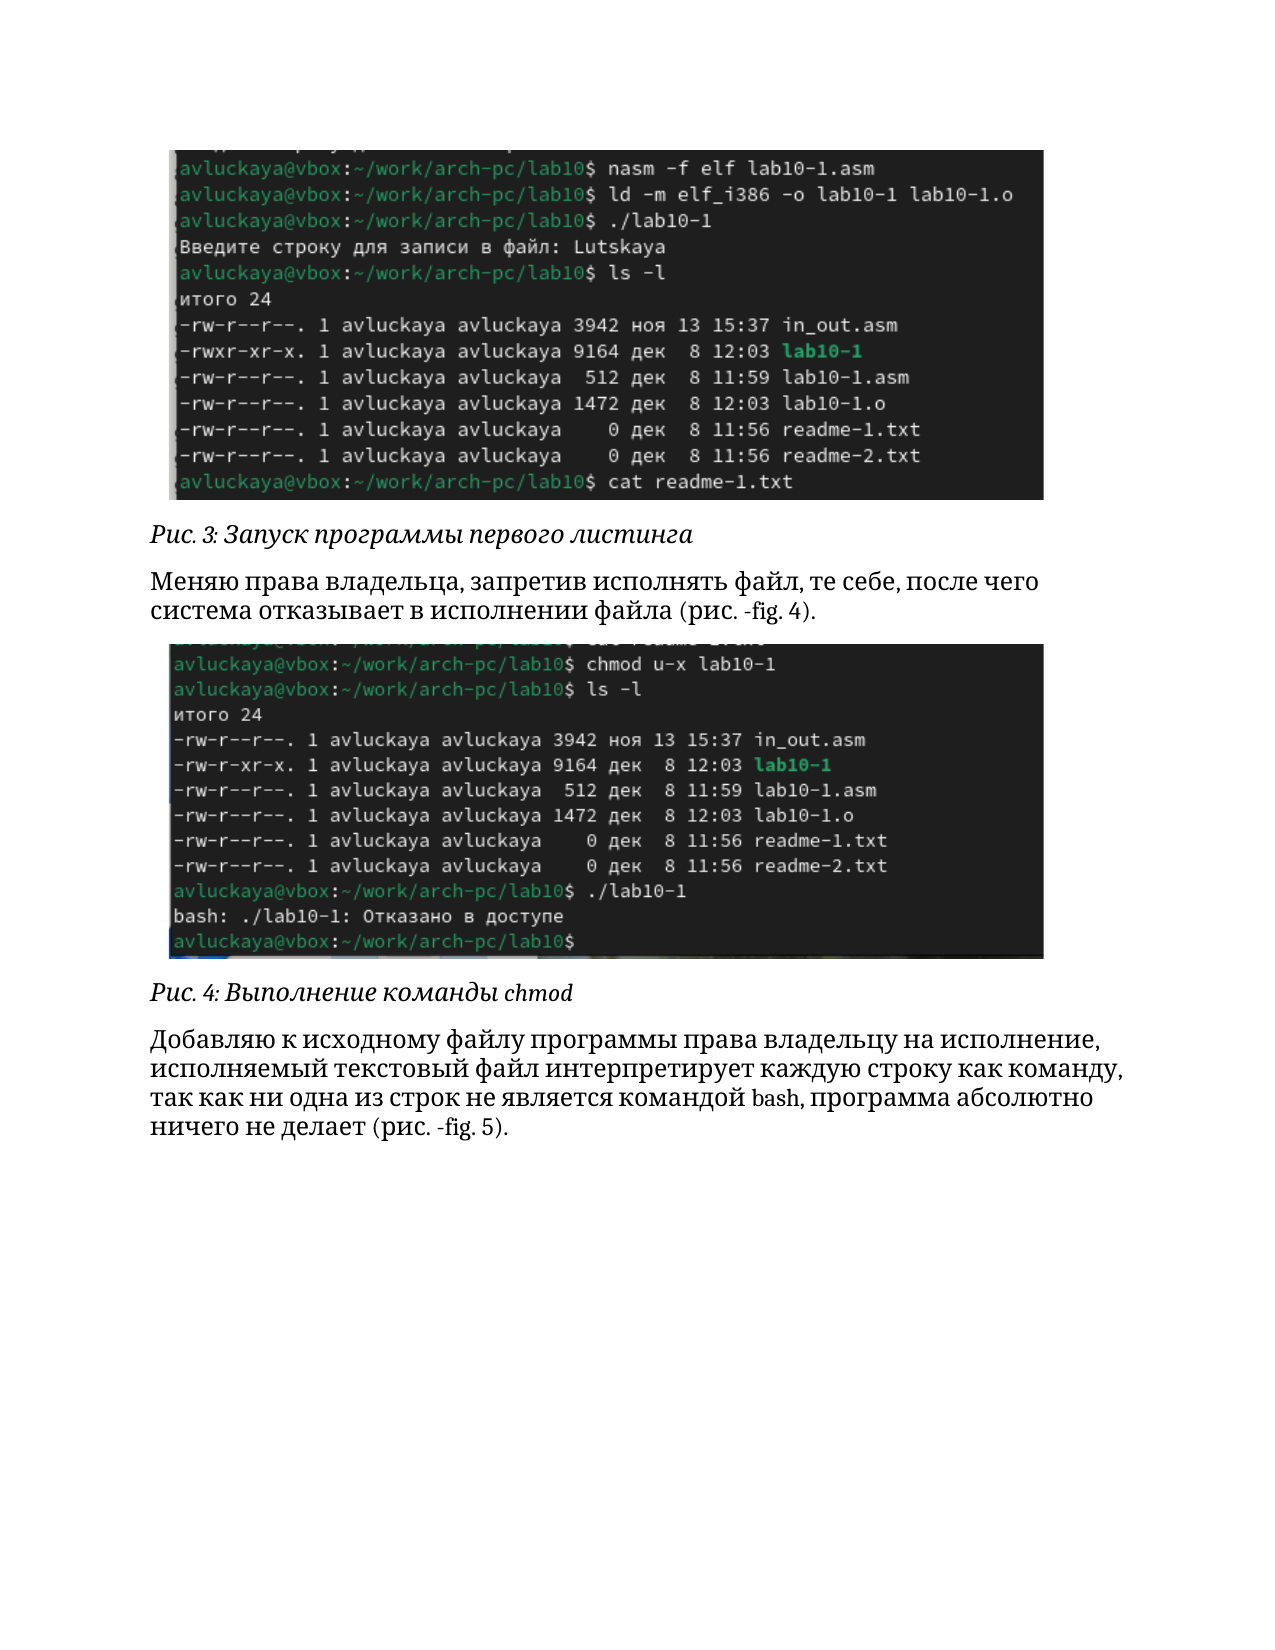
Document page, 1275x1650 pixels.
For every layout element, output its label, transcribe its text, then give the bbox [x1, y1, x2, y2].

text Рис. 4: Выполнение команды chmod [150, 979, 1125, 1008]
text Меняю права владельца, запретив исполнять файл, те себе, после чего система отказывает в исполнении файла (рис. -fig. 4). [150, 568, 1125, 626]
text Добавляю к исходному файлу программы права владельцу на исполнение, исполняемый текстовый файл интерпретирует каждую строку как команду, так как ни одна из строк не является командой bash, программа абсолютно ничего не делает (рис. -fig. 5). [150, 1026, 1125, 1141]
picture [168, 150, 1044, 500]
picture [168, 644, 1044, 959]
text Рис. 3: Запуск программы первого листинга [150, 521, 1125, 549]
